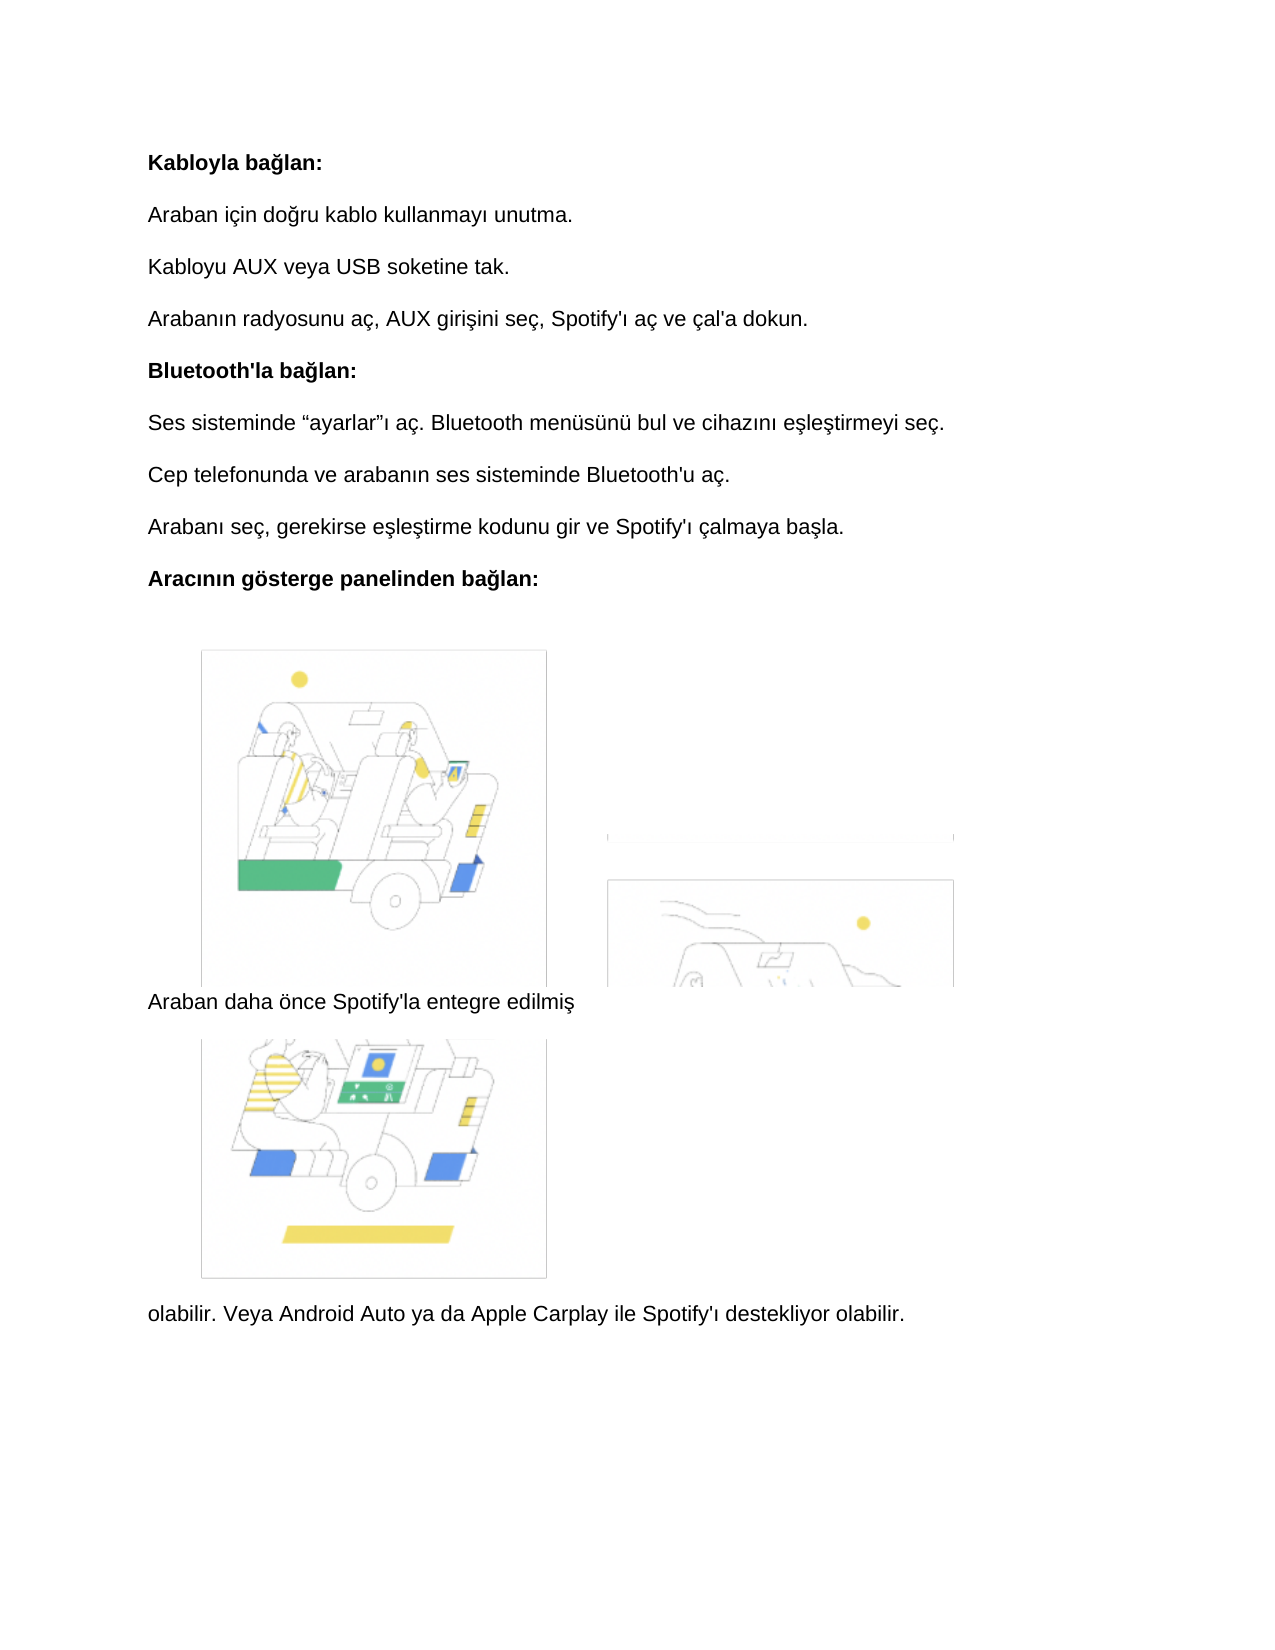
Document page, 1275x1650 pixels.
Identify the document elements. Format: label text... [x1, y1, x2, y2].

text Aracının gösterge panelinden bağlan: [148, 564, 1127, 591]
text Ses sisteminde “ayarlar”ı aç. Bluetooth menüsünü bul ve cihazını eşleştirmeyi seç. [148, 408, 1127, 435]
picture [147, 1039, 548, 1299]
text olabilir. Veya Android Auto ya da Apple Carplay ile Spotify'ı destekliyor olabilir. [148, 1299, 1127, 1326]
text Kabloyu AUX veya USB soketine tak. [148, 252, 1127, 279]
text Arabanı seç, gerekirse eşleştirme kodunu gir ve Spotify'ı çalmaya başla. [148, 512, 1127, 539]
text Kabloyla bağlan: [148, 148, 1127, 175]
picture [147, 616, 548, 987]
text Araban daha önce Spotify'la entegre edilmiş [148, 987, 1127, 1014]
picture [553, 834, 955, 987]
text Cep telefonunda ve arabanın ses sisteminde Bluetooth'u aç. [148, 460, 1127, 487]
text Arabanın radyosunu aç, AUX girişini seç, Spotify'ı aç ve çal'a dokun. [148, 304, 1127, 331]
text Araban için doğru kablo kullanmayı unutma. [148, 200, 1127, 227]
text Bluetooth'la bağlan: [148, 356, 1127, 383]
